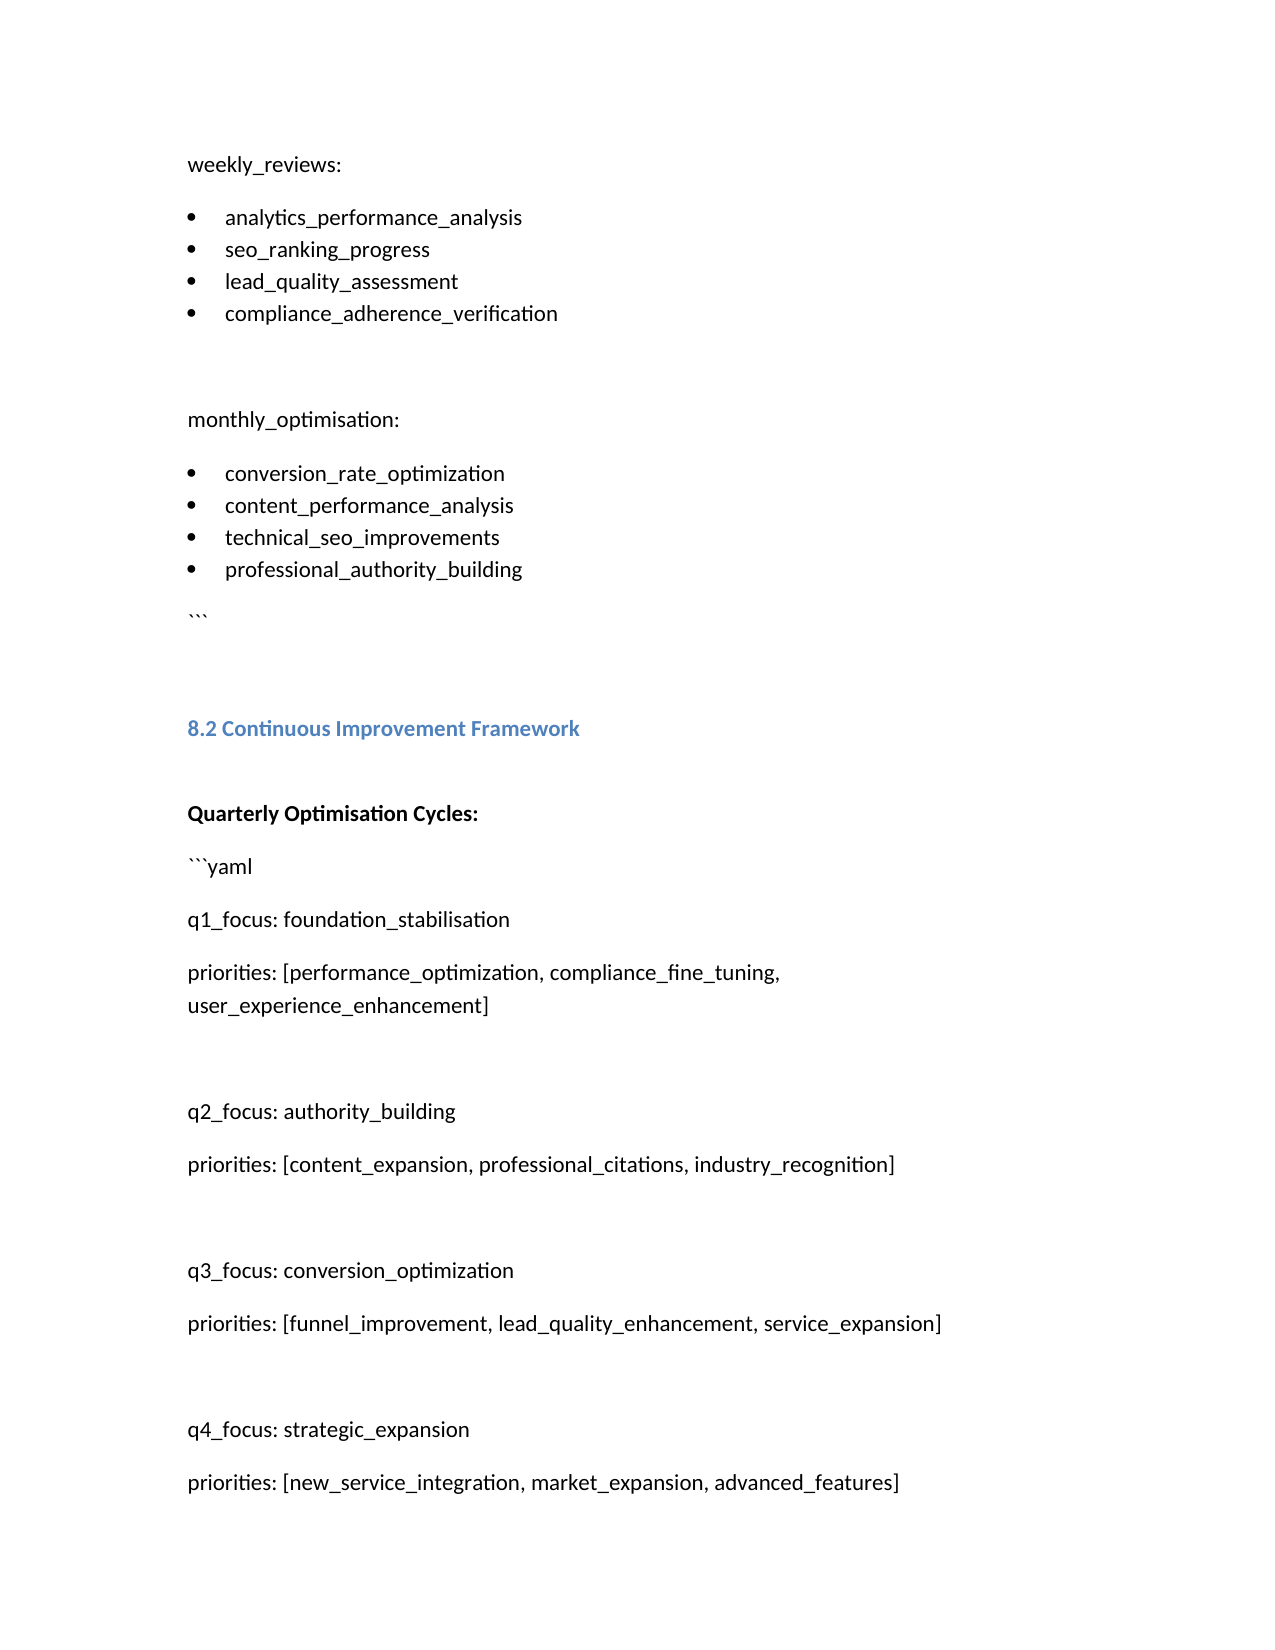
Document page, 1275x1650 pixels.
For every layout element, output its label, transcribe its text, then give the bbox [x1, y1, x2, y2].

text q1_focus: foundation_stabilisation [187, 906, 1087, 933]
text q2_focus: authority_building [187, 1097, 1087, 1125]
text weekly_reviews: [187, 150, 1087, 178]
list professional_authority_building [187, 555, 1087, 583]
text ```yaml [187, 852, 1087, 881]
list technical_seo_improvements [187, 523, 1087, 551]
list lead_quality_assessment [187, 267, 1087, 295]
text Quarterly Optimisation Cycles: [187, 799, 1087, 827]
text monthly_optimisation: [187, 406, 1087, 434]
list compliance_adherence_verification [187, 299, 1087, 328]
list seo_ranking_progress [187, 235, 1087, 263]
text ``` [187, 608, 1087, 636]
list content_performance_analysis [187, 491, 1087, 519]
list analytics_performance_analysis [187, 203, 1087, 231]
text q3_focus: conversion_optimization [187, 1256, 1087, 1284]
text priorities: [new_service_integration, market_expansion, advanced_features] [187, 1468, 1087, 1496]
list conversion_rate_optimization [187, 459, 1087, 487]
text priorities: [funnel_improvement, lead_quality_enhancement, service_expansion] [187, 1309, 1087, 1337]
text q4_focus: strategic_expansion [187, 1415, 1087, 1443]
subtitle 8.2 Continuous Improvement Framework [187, 714, 1087, 742]
text priorities: [content_expansion, professional_citations, industry_recognition] [187, 1150, 1087, 1178]
text priorities: [performance_optimization, compliance_fine_tuning, user_experience_enhancement] [187, 958, 1087, 1019]
